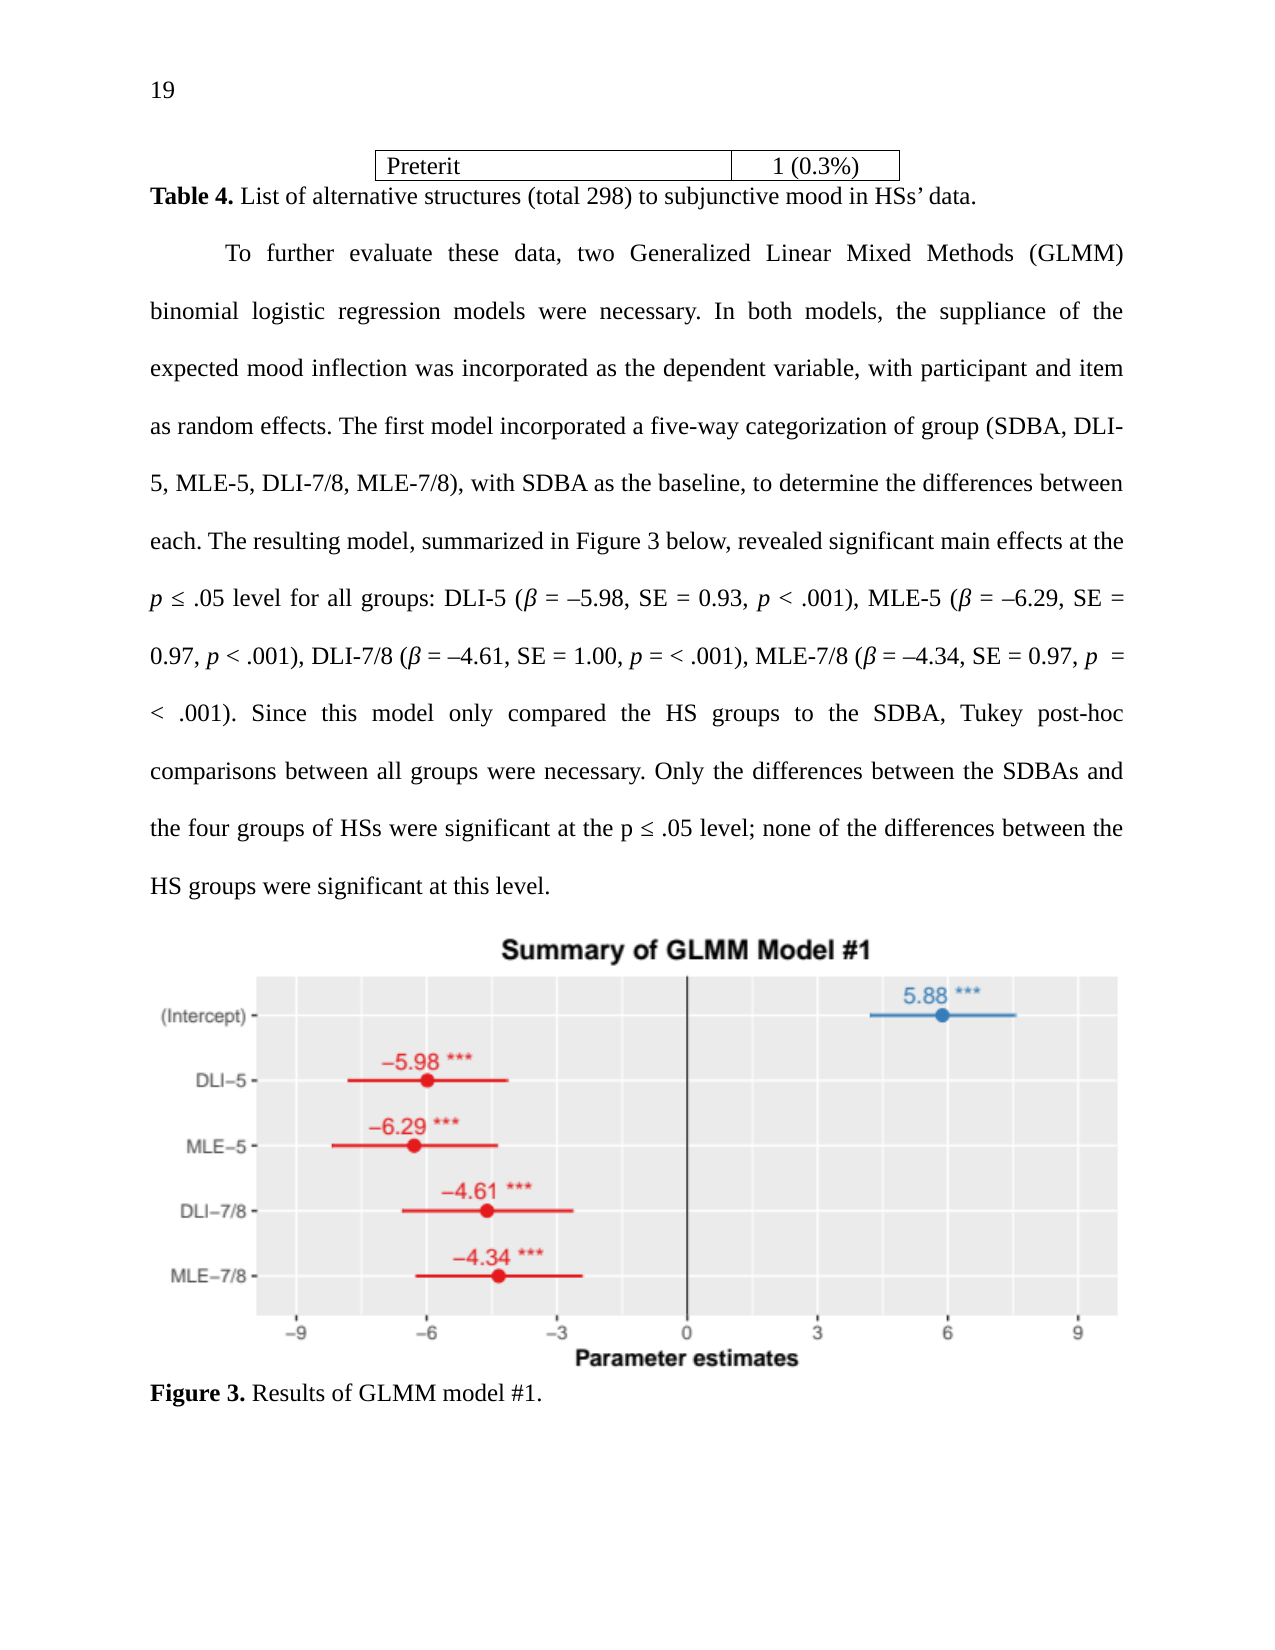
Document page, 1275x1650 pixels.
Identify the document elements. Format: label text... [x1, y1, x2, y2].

text Figure 3. Results of GLMM model #1. [150, 1379, 1125, 1407]
table_cell Preterit [376, 151, 731, 180]
text Table 4. List of alternative structures (total 298) to subjunctive mood in HSs’ data. [150, 181, 1125, 209]
text To further evaluate these data, two Generalized Linear Mixed Methods (GLMM) binomial logistic regression models were necessary. In both models, the suppliance of the expected mood inflection was incorporated as the dependent variable, with participant and item as random effects. The first model incorporated a five-way categorization of group (SDBA, DLI-5, MLE-5, DLI-7/8, MLE-7/8), with SDBA as the baseline, to determine the differences between each. The resulting model, summarized in Figure 3 below, revealed significant main effects at the p ≤ .05 level for all groups: DLI-5 (β = –5.98, SE = 0.93, p < .001), MLE-5 (β = –6.29, SE = 0.97, p < .001), DLI-7/8 (β = –4.61, SE = 1.00, p = < .001), MLE-7/8 (β = –4.34, SE = 0.97, p = < .001). Since this model only compared the HS groups to the SDBA, Tukey post-hoc comparisons between all groups were necessary. Only the differences between the SDBAs and the four groups of HSs were significant at the p ≤ .05 level; none of the differences between the HS groups were significant at this level. [150, 238, 1125, 899]
table_cell 1 (0.3%) [732, 151, 899, 180]
